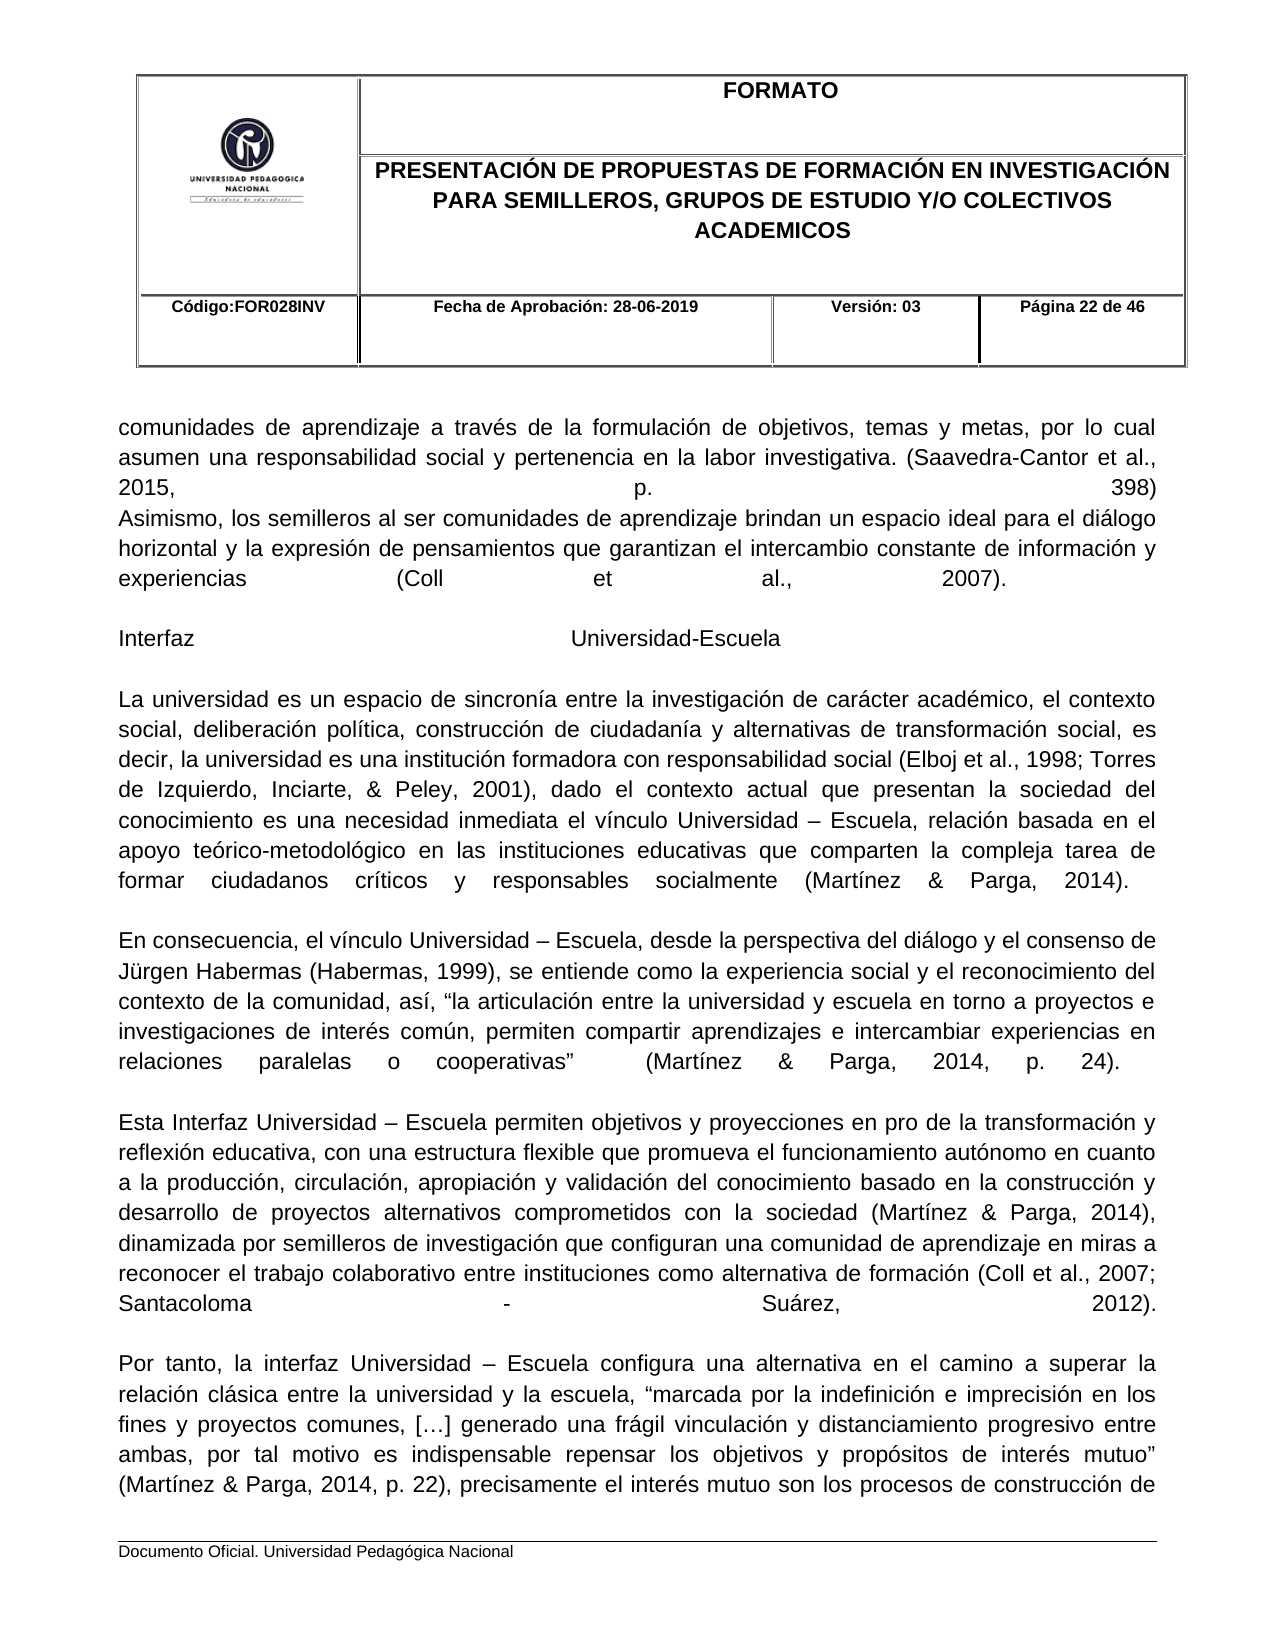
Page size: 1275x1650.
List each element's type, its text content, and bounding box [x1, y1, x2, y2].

picture [190, 118, 306, 204]
